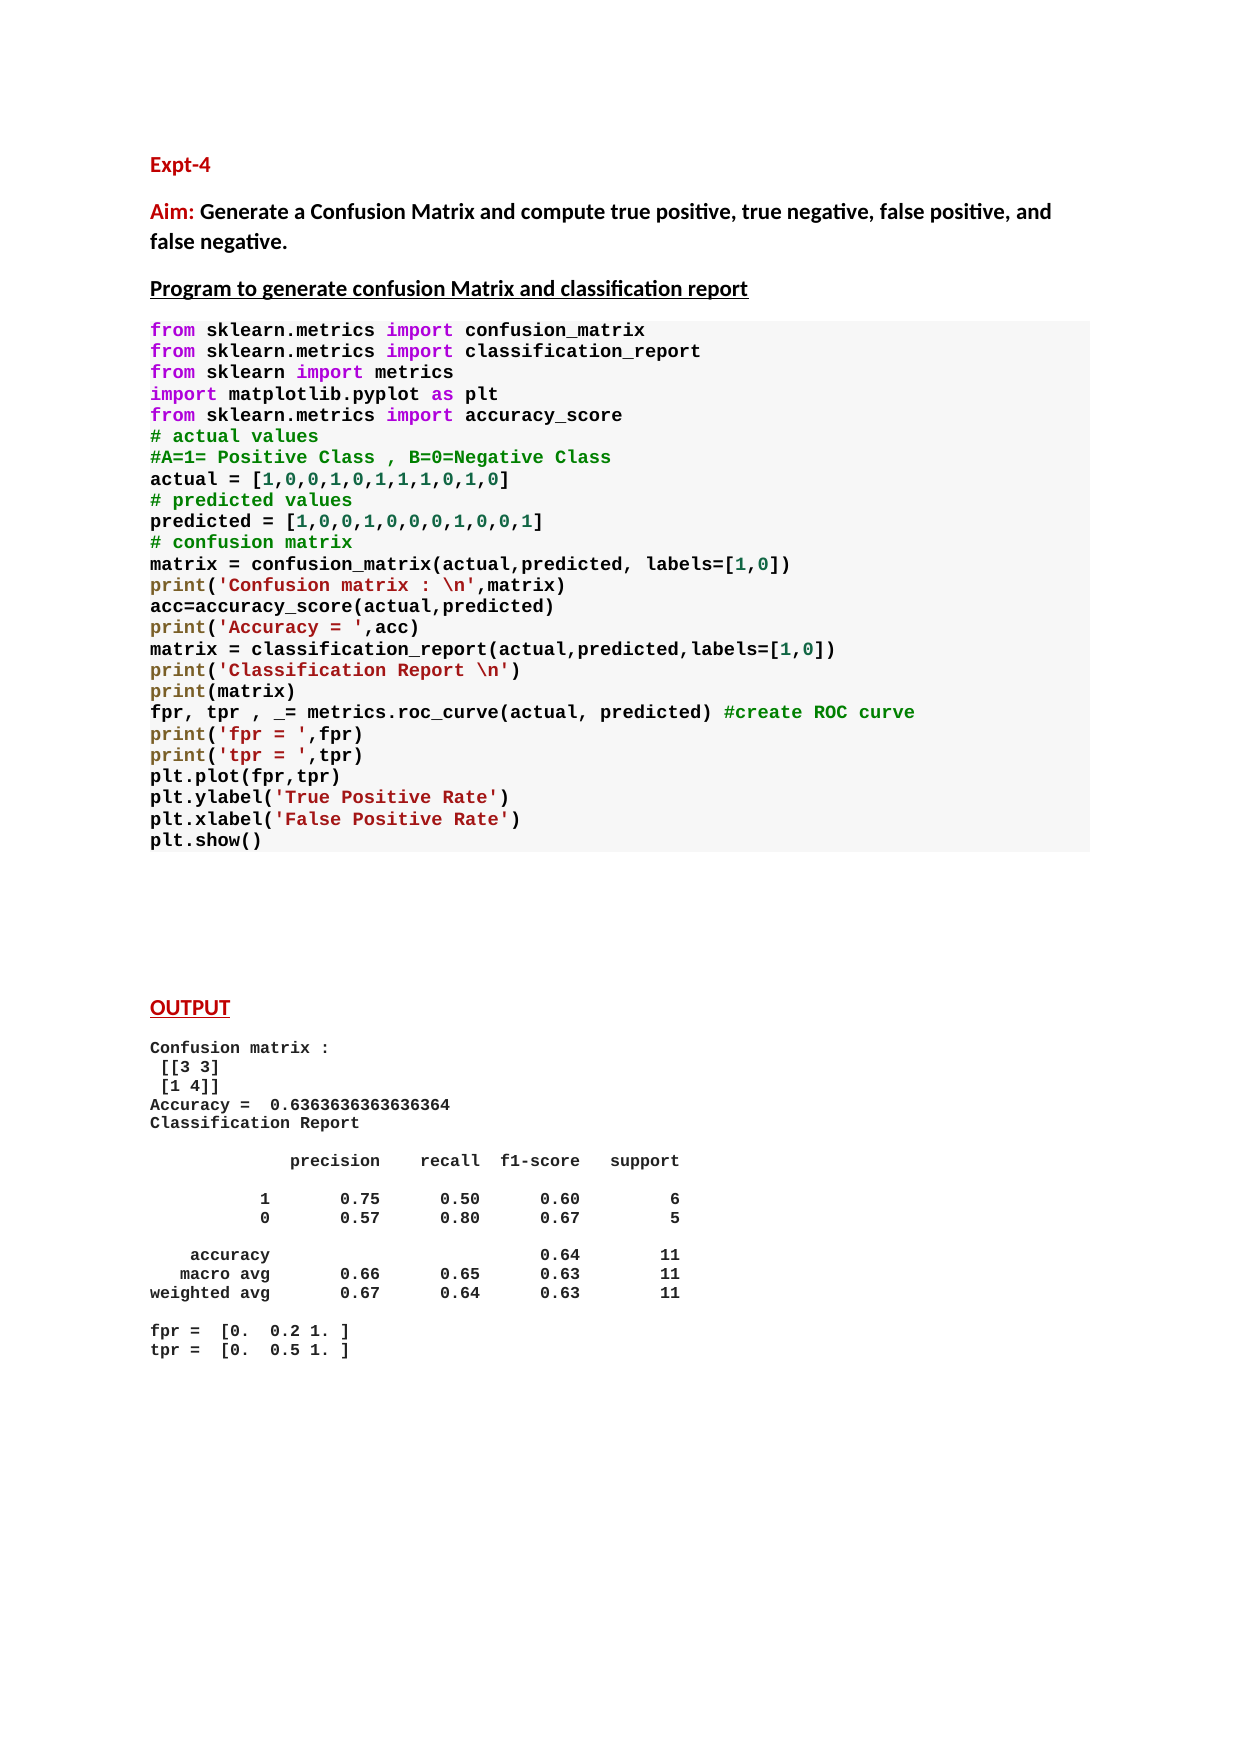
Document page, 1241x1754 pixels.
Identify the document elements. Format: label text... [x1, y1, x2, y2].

text # predicted values [150, 491, 1090, 512]
text # actual values [150, 427, 1090, 448]
text plt.plot(fpr,tpr) [150, 767, 1090, 788]
text Program to generate confusion Matrix and classification report [150, 274, 1090, 302]
text fpr = [0. 0.2 1. ] [150, 1322, 1090, 1341]
text from sklearn.metrics import classification_report [150, 342, 1090, 363]
text print('fpr = ',fpr) [150, 724, 1090, 746]
text OUTPUT [150, 993, 1090, 1021]
text print('Accuracy = ',acc) [150, 618, 1090, 639]
text Expt-4 [150, 150, 1090, 178]
text #A=1= Positive Class , B=0=Negative Class [150, 448, 1090, 469]
text [1 4]] [150, 1077, 1090, 1096]
text print('tpr = ',tpr) [150, 746, 1090, 767]
text print('Classification Report \n') [150, 661, 1090, 682]
text from sklearn.metrics import accuracy_score [150, 406, 1090, 427]
text weighted avg 0.67 0.64 0.63 11 [150, 1285, 1090, 1303]
text precision recall f1-score support [150, 1153, 1090, 1172]
text plt.show() [150, 831, 1090, 852]
text acc=accuracy_score(actual,predicted) [150, 597, 1090, 618]
text matrix = classification_report(actual,predicted,labels=[1,0]) [150, 639, 1090, 661]
text macro avg 0.66 0.65 0.63 11 [150, 1266, 1090, 1285]
text predicted = [1,0,0,1,0,0,0,1,0,0,1] [150, 512, 1090, 533]
text 0 0.57 0.80 0.67 5 [150, 1209, 1090, 1228]
text Aim: Generate a Confusion Matrix and compute true positive, true negative, false positive, and false negative. [150, 197, 1090, 255]
text Classification Report [150, 1115, 1090, 1134]
text tpr = [0. 0.5 1. ] [150, 1341, 1090, 1360]
text from sklearn import metrics [150, 363, 1090, 384]
text plt.ylabel('True Positive Rate') [150, 788, 1090, 809]
text Confusion matrix : [150, 1039, 1090, 1058]
text accuracy 0.64 11 [150, 1247, 1090, 1266]
text [[3 3] [150, 1058, 1090, 1077]
text # confusion matrix [150, 533, 1090, 554]
text fpr, tpr , _= metrics.roc_curve(actual, predicted) #create ROC curve [150, 703, 1090, 724]
text Accuracy = 0.6363636363636364 [150, 1096, 1090, 1115]
text from sklearn.metrics import confusion_matrix [150, 321, 1090, 342]
text plt.xlabel('False Positive Rate') [150, 809, 1090, 831]
text 1 0.75 0.50 0.60 6 [150, 1190, 1090, 1209]
text actual = [1,0,0,1,0,1,1,1,0,1,0] [150, 469, 1090, 491]
text print(matrix) [150, 682, 1090, 703]
text print('Confusion matrix : \n',matrix) [150, 576, 1090, 597]
text matrix = confusion_matrix(actual,predicted, labels=[1,0]) [150, 554, 1090, 576]
text import matplotlib.pyplot as plt [150, 384, 1090, 406]
